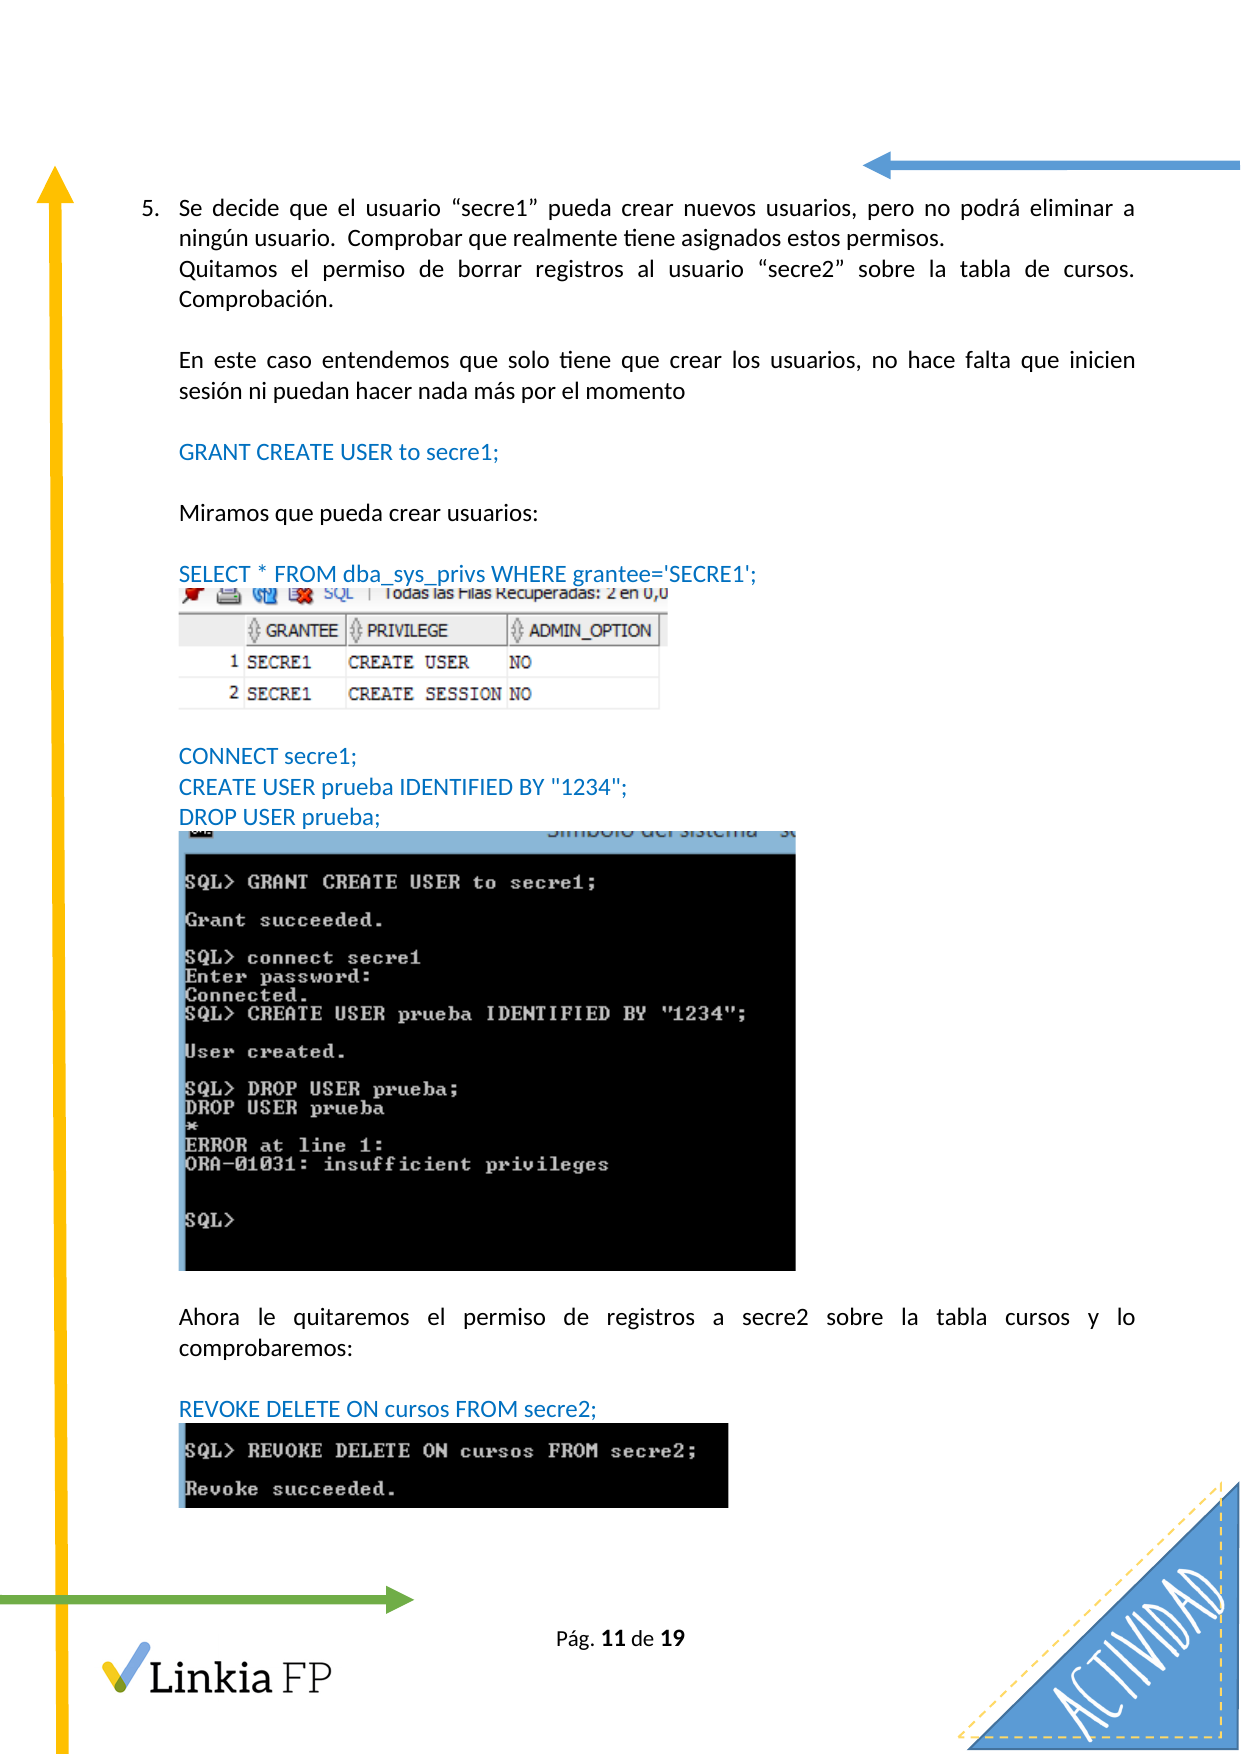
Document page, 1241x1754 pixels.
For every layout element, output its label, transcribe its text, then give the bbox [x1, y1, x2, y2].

text Ahora le quitaremos el permiso de registros a secre2 sobre la tabla cursos y lo comprobaremos: [178, 1301, 1137, 1362]
picture [94, 1634, 343, 1702]
text REVOKE DELETE ON cursos FROM secre2; [178, 1393, 1137, 1423]
picture [1041, 1553, 1237, 1749]
picture [178, 831, 796, 1271]
text En este caso entendemos que solo tiene que crear los usuarios, no hace falta que inicien sesión ni puedan hacer nada más por el momento [178, 344, 1137, 406]
picture [178, 1423, 729, 1508]
text Quitamos el permiso de borrar registros al usuario “secre2” sobre la tabla de cursos. Comprobación. [178, 253, 1137, 314]
text CREATE USER prueba IDENTIFIED BY "1234"; [178, 771, 1137, 801]
list Se decide que el usuario “secre1” pueda crear nuevos usuarios, pero no podrá eliminar a ningún usuario. Comprobar que realmente tiene asignados estos permisos. [141, 192, 1137, 253]
picture [178, 588, 668, 713]
text SELECT * FROM dba_sys_privs WHERE grantee='SECRE1'; [178, 558, 1137, 589]
text CONNECT secre1; [178, 740, 1137, 771]
text Miramos que pueda crear usuarios: [178, 497, 1137, 528]
text DROP USER prueba; [178, 801, 1137, 832]
text GRANT CREATE USER to secre1; [178, 436, 1137, 467]
